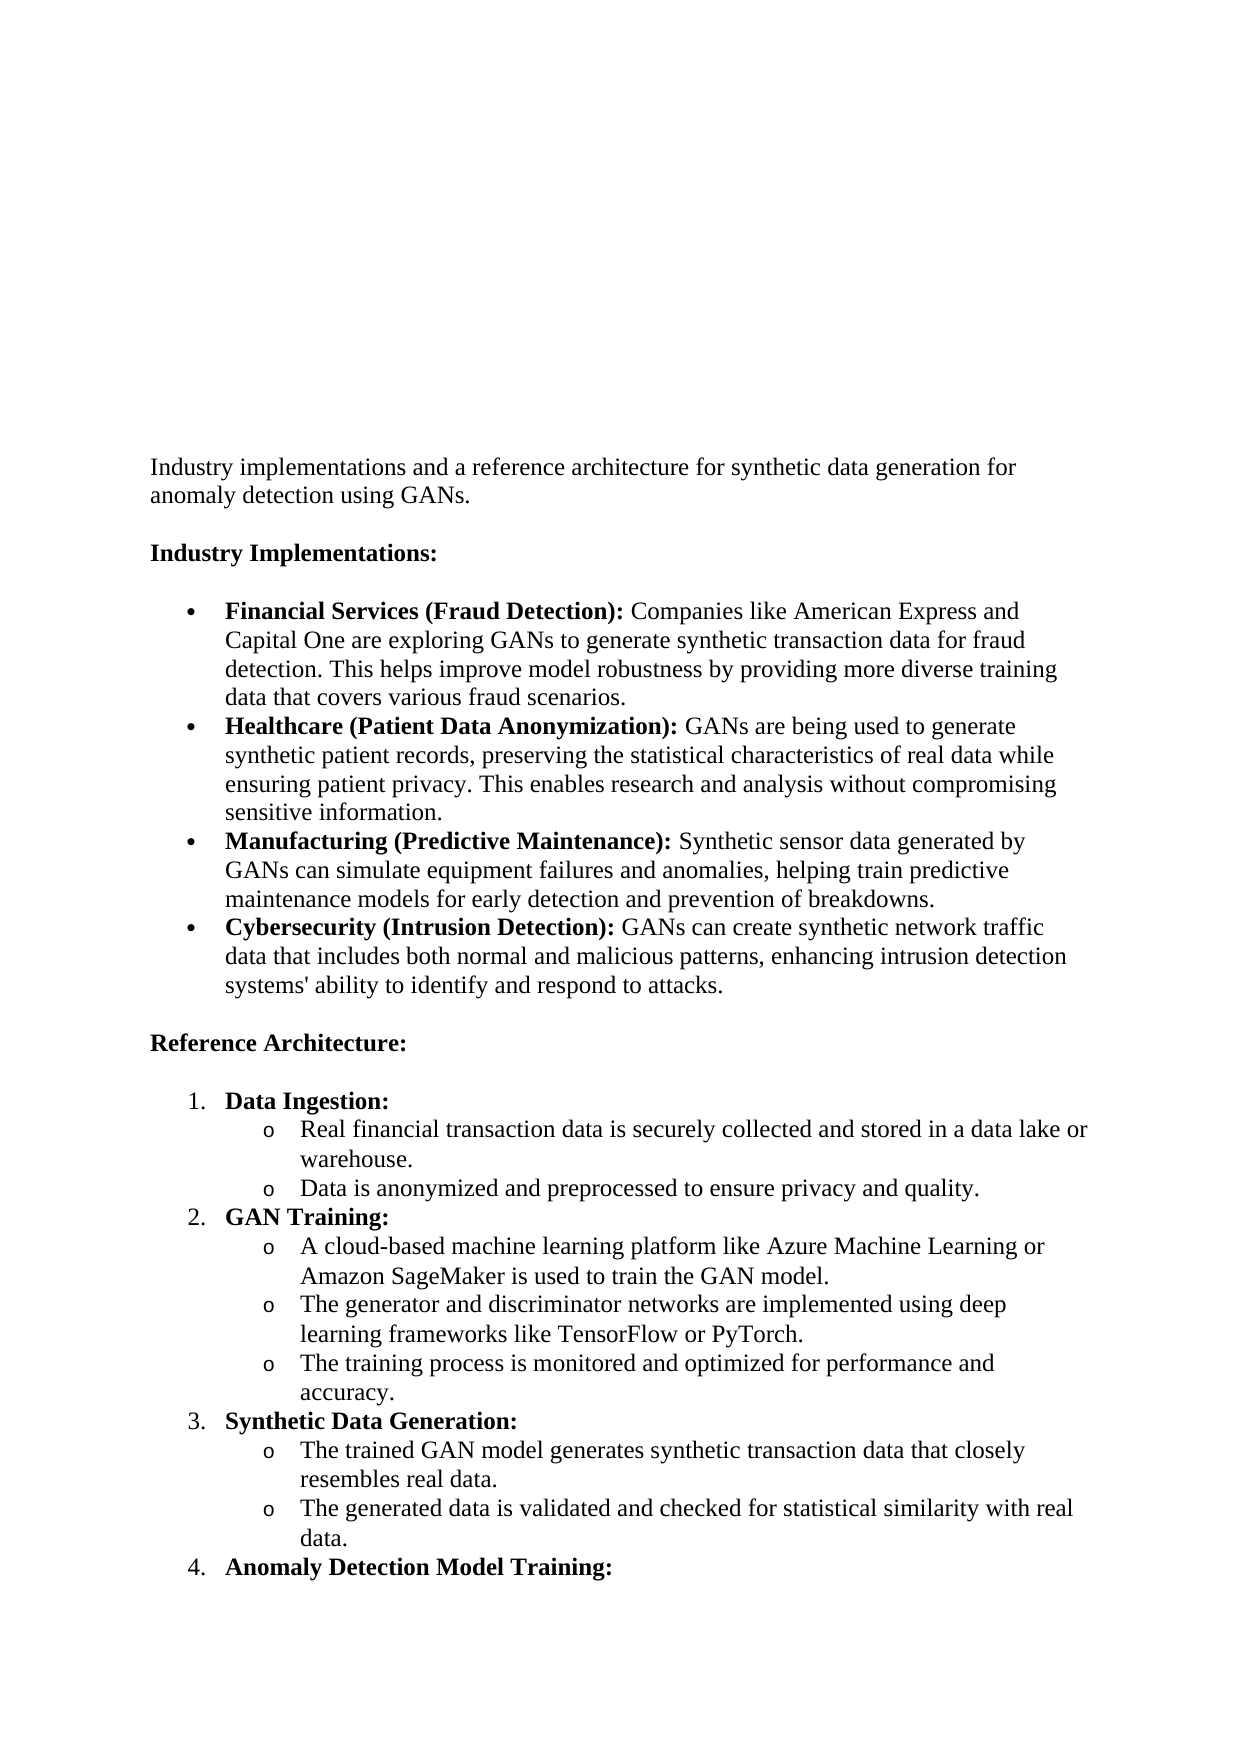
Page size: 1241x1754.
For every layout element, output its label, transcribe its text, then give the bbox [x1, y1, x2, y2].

text Industry implementations and a reference architecture for synthetic data generation for anomaly detection using GANs. [150, 452, 1090, 509]
list Anomaly Detection Model Training: [187, 1552, 1090, 1580]
list Data Ingestion: [187, 1086, 1090, 1114]
list Data is anonymized and preprocessed to ensure privacy and quality. [262, 1173, 1090, 1202]
list GAN Training: [187, 1202, 1090, 1231]
list The trained GAN model generates synthetic transaction data that closely resembles real data. [262, 1435, 1090, 1493]
list Cybersecurity (Intrusion Detection): GANs can create synthetic network traffic data that includes both normal and malicious patterns, enhancing intrusion detection systems' ability to identify and respond to attacks. [187, 912, 1090, 999]
list The generated data is validated and checked for statistical similarity with real data. [262, 1493, 1090, 1552]
list Manufacturing (Predictive Maintenance): Synthetic sensor data generated by GANs can simulate equipment failures and anomalies, helping train predictive maintenance models for early detection and prevention of breakdowns. [187, 826, 1090, 912]
text Industry Implementations: [150, 538, 1090, 567]
list Synthetic Data Generation: [187, 1406, 1090, 1435]
list Financial Services (Fraud Detection): Companies like American Express and Capital One are exploring GANs to generate synthetic transaction data for fraud detection. This helps improve model robustness by providing more diverse training data that covers various fraud scenarios. [187, 596, 1090, 711]
list The generator and discriminator networks are implemented using deep learning frameworks like TensorFlow or PyTorch. [262, 1289, 1090, 1348]
list Real financial transaction data is securely collected and stored in a data lake or warehouse. [262, 1114, 1090, 1173]
list A cloud-based machine learning platform like Azure Machine Learning or Amazon SageMaker is used to train the GAN model. [262, 1231, 1090, 1289]
list Healthcare (Patient Data Anonymization): GANs are being used to generate synthetic patient records, preserving the statistical characteristics of real data while ensuring patient privacy. This enables research and analysis without compromising sensitive information. [187, 711, 1090, 826]
list The training process is monitored and optimized for performance and accuracy. [262, 1348, 1090, 1406]
text Reference Architecture: [150, 1028, 1090, 1057]
